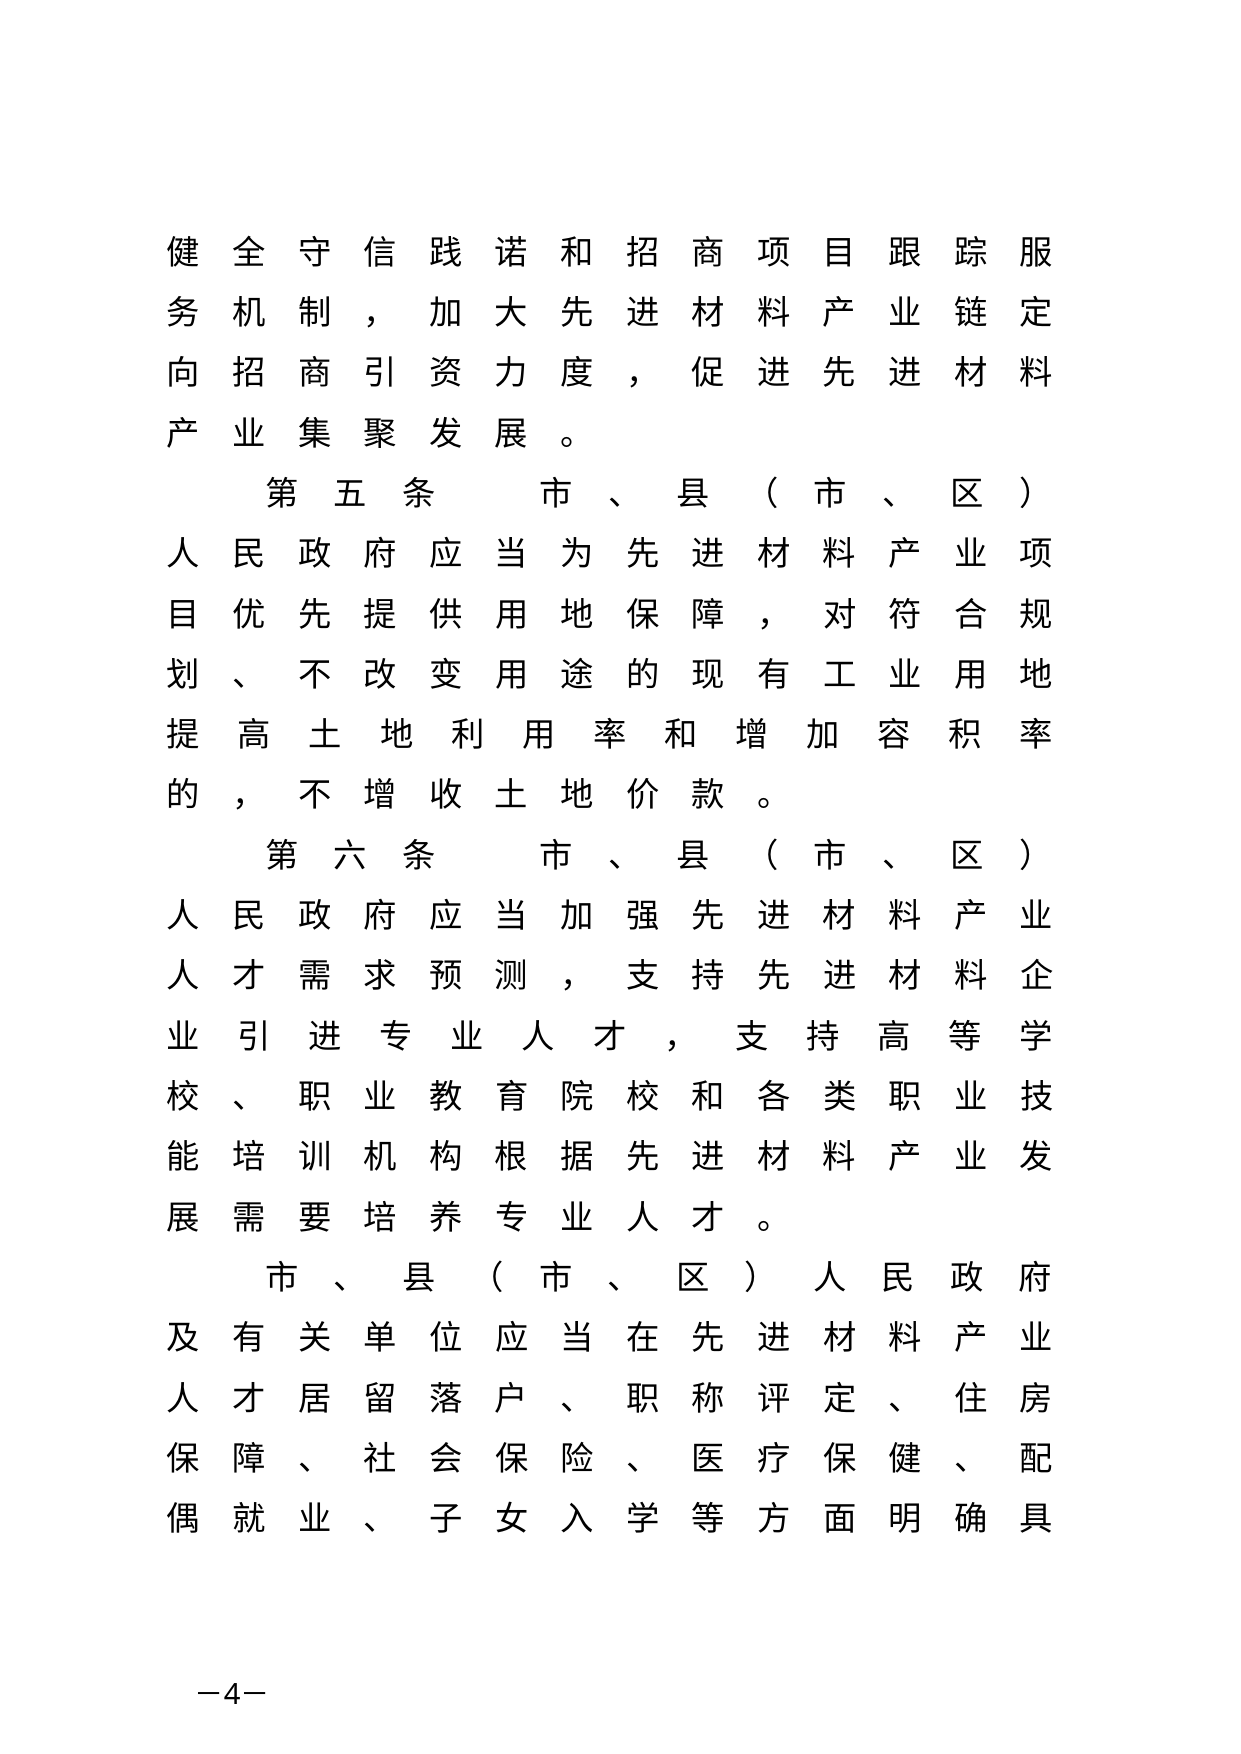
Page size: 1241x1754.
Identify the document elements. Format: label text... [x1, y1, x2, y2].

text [167, 219, 1085, 461]
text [167, 1245, 1085, 1546]
text 第五条 市、县（市、区）人民政府应当为先进材料产业项目优先提供用地保障，对符合规划、不改变用途的现有工业用地提高土地利用率和增加容积率的，不增收土地价款。 [167, 461, 1085, 822]
text 第六条 市、县（市、区）人民政府应当加强先进材料产业人才需求预测，支持先进材料企业引进专业人才，支持高等学校、职业教育院校和各类职业技能培训机构根据先进材料产业发展需要培养专业人才。 [167, 822, 1085, 1245]
